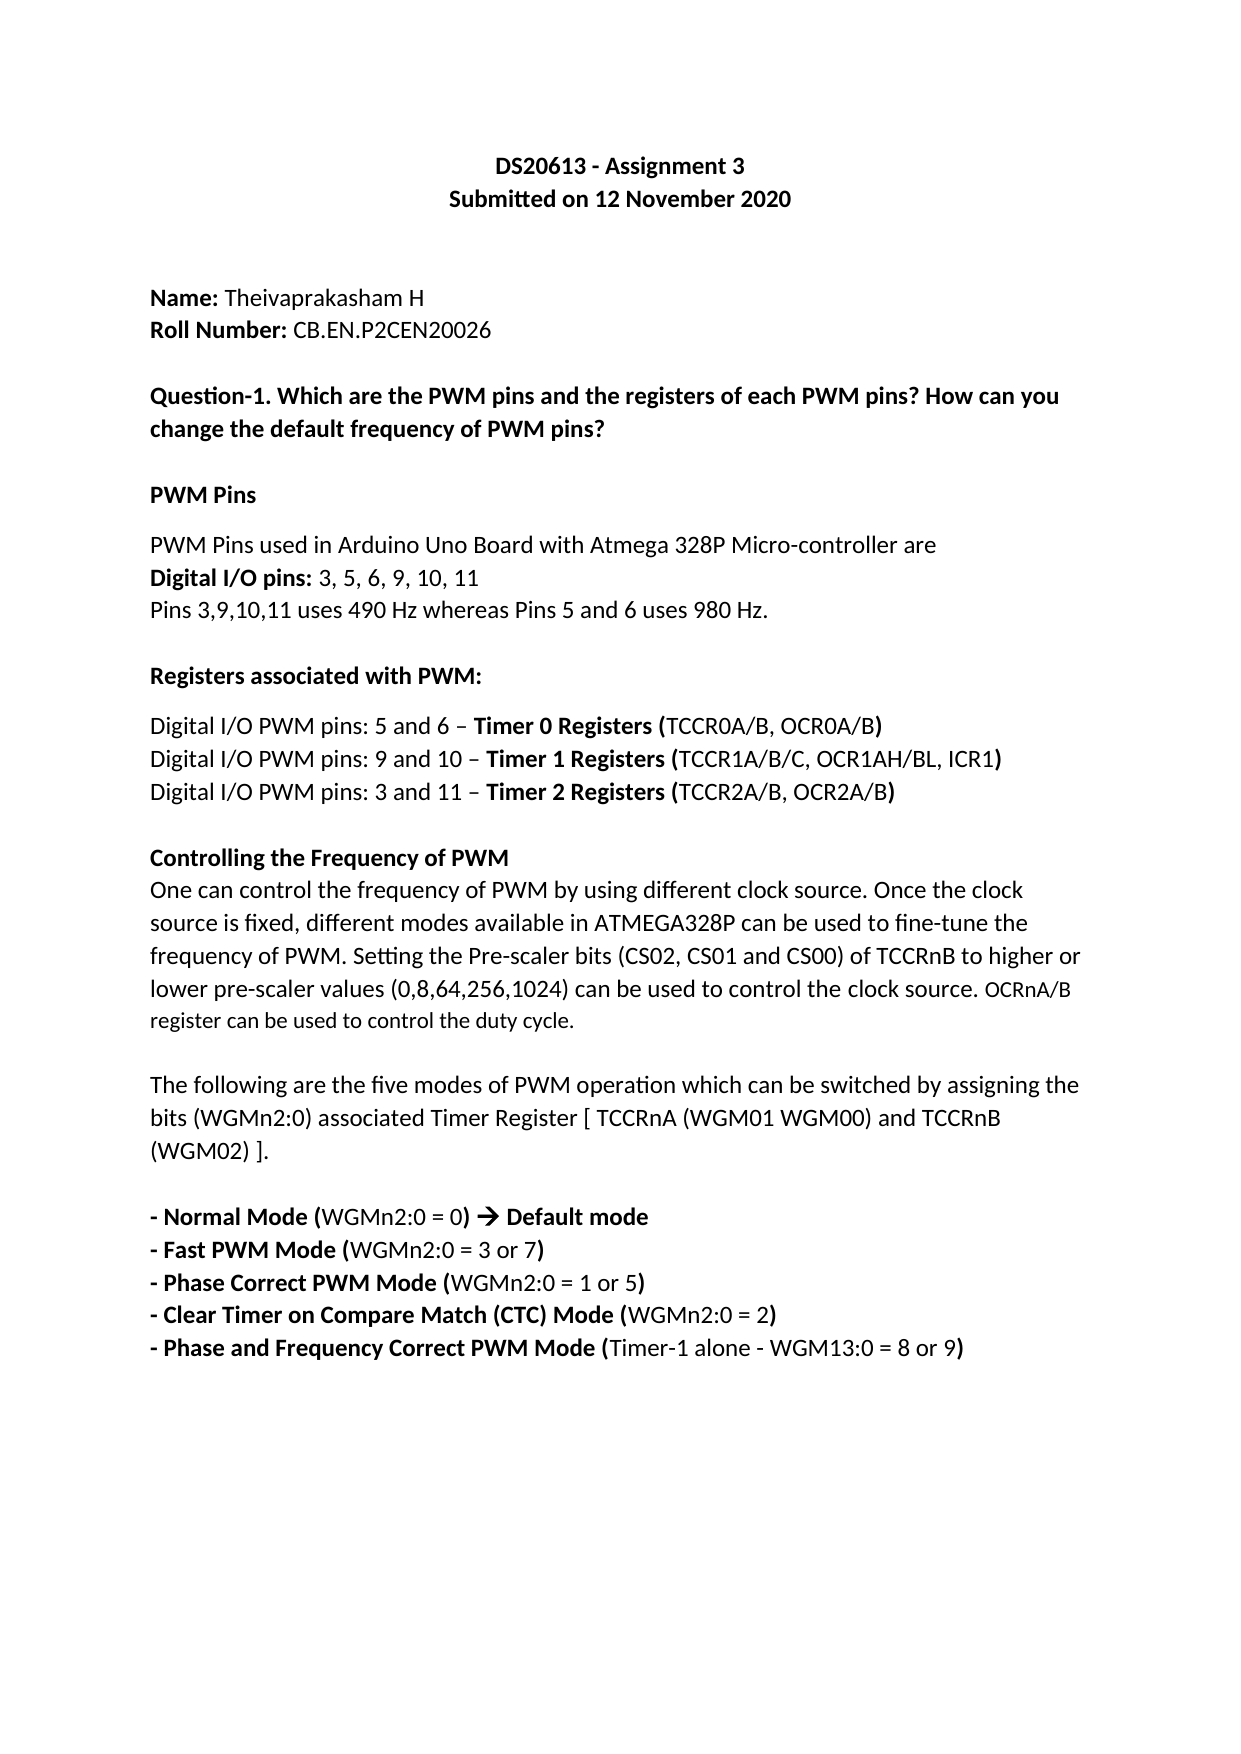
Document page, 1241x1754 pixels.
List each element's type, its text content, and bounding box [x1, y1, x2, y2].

text - Normal Mode (WGMn2:0 = 0) Default mode [150, 1201, 1090, 1231]
text Registers associated with PWM: [150, 660, 1090, 691]
text Digital I/O PWM pins: 9 and 10 – Timer 1 Registers (TCCR1A/B/C, OCR1AH/BL, ICR1) [150, 743, 1090, 773]
text One can control the frequency of PWM by using different clock source. Once the clock source is fixed, different modes available in ATMEGA328P can be used to fine-tune the frequency of PWM. Setting the Pre-scaler bits (CS02, CS01 and CS00) of TCCRnB to higher or lower pre-scaler values (0,8,64,256,1024) can be used to control the clock source. OCRnA/B register can be used to control the duty cycle. [150, 874, 1090, 1034]
text Roll Number: CB.EN.P2CEN20026 [150, 314, 1090, 345]
text PWM Pins [150, 479, 1090, 510]
text - Phase Correct PWM Mode (WGMn2:0 = 1 or 5) [150, 1267, 1090, 1297]
text DS20613 - Assignment 3 [150, 150, 1090, 181]
text Question-1. Which are the PWM pins and the registers of each PWM pins? How can you change the default frequency of PWM pins? [150, 380, 1090, 444]
text Pins 3,9,10,11 uses 490 Hz whereas Pins 5 and 6 uses 980 Hz. [150, 594, 1090, 625]
text Name: Theivaprakasham H [150, 282, 1090, 312]
text - Clear Timer on Compare Match (CTC) Mode (WGMn2:0 = 2) [150, 1299, 1090, 1330]
text Digital I/O pins: 3, 5, 6, 9, 10, 11 [150, 562, 1090, 592]
text Digital I/O PWM pins: 3 and 11 – Timer 2 Registers (TCCR2A/B, OCR2A/B) [150, 776, 1090, 806]
text PWM Pins used in Arduino Uno Board with Atmega 328P Micro-controller are [150, 529, 1090, 559]
text - Phase and Frequency Correct PWM Mode (Timer-1 alone - WGM13:0 = 8 or 9) [150, 1332, 1090, 1363]
text Submitted on 12 November 2020 [150, 183, 1090, 213]
text The following are the five modes of PWM operation which can be switched by assigning the bits (WGMn2:0) associated Timer Register [ TCCRnA (WGM01 WGM00) and TCCRnB (WGM02) ]. [150, 1069, 1090, 1166]
text Digital I/O PWM pins: 5 and 6 – Timer 0 Registers (TCCR0A/B, OCR0A/B) [150, 710, 1090, 741]
text Controlling the Frequency of PWM [150, 842, 1090, 872]
text - Fast PWM Mode (WGMn2:0 = 3 or 7) [150, 1234, 1090, 1264]
